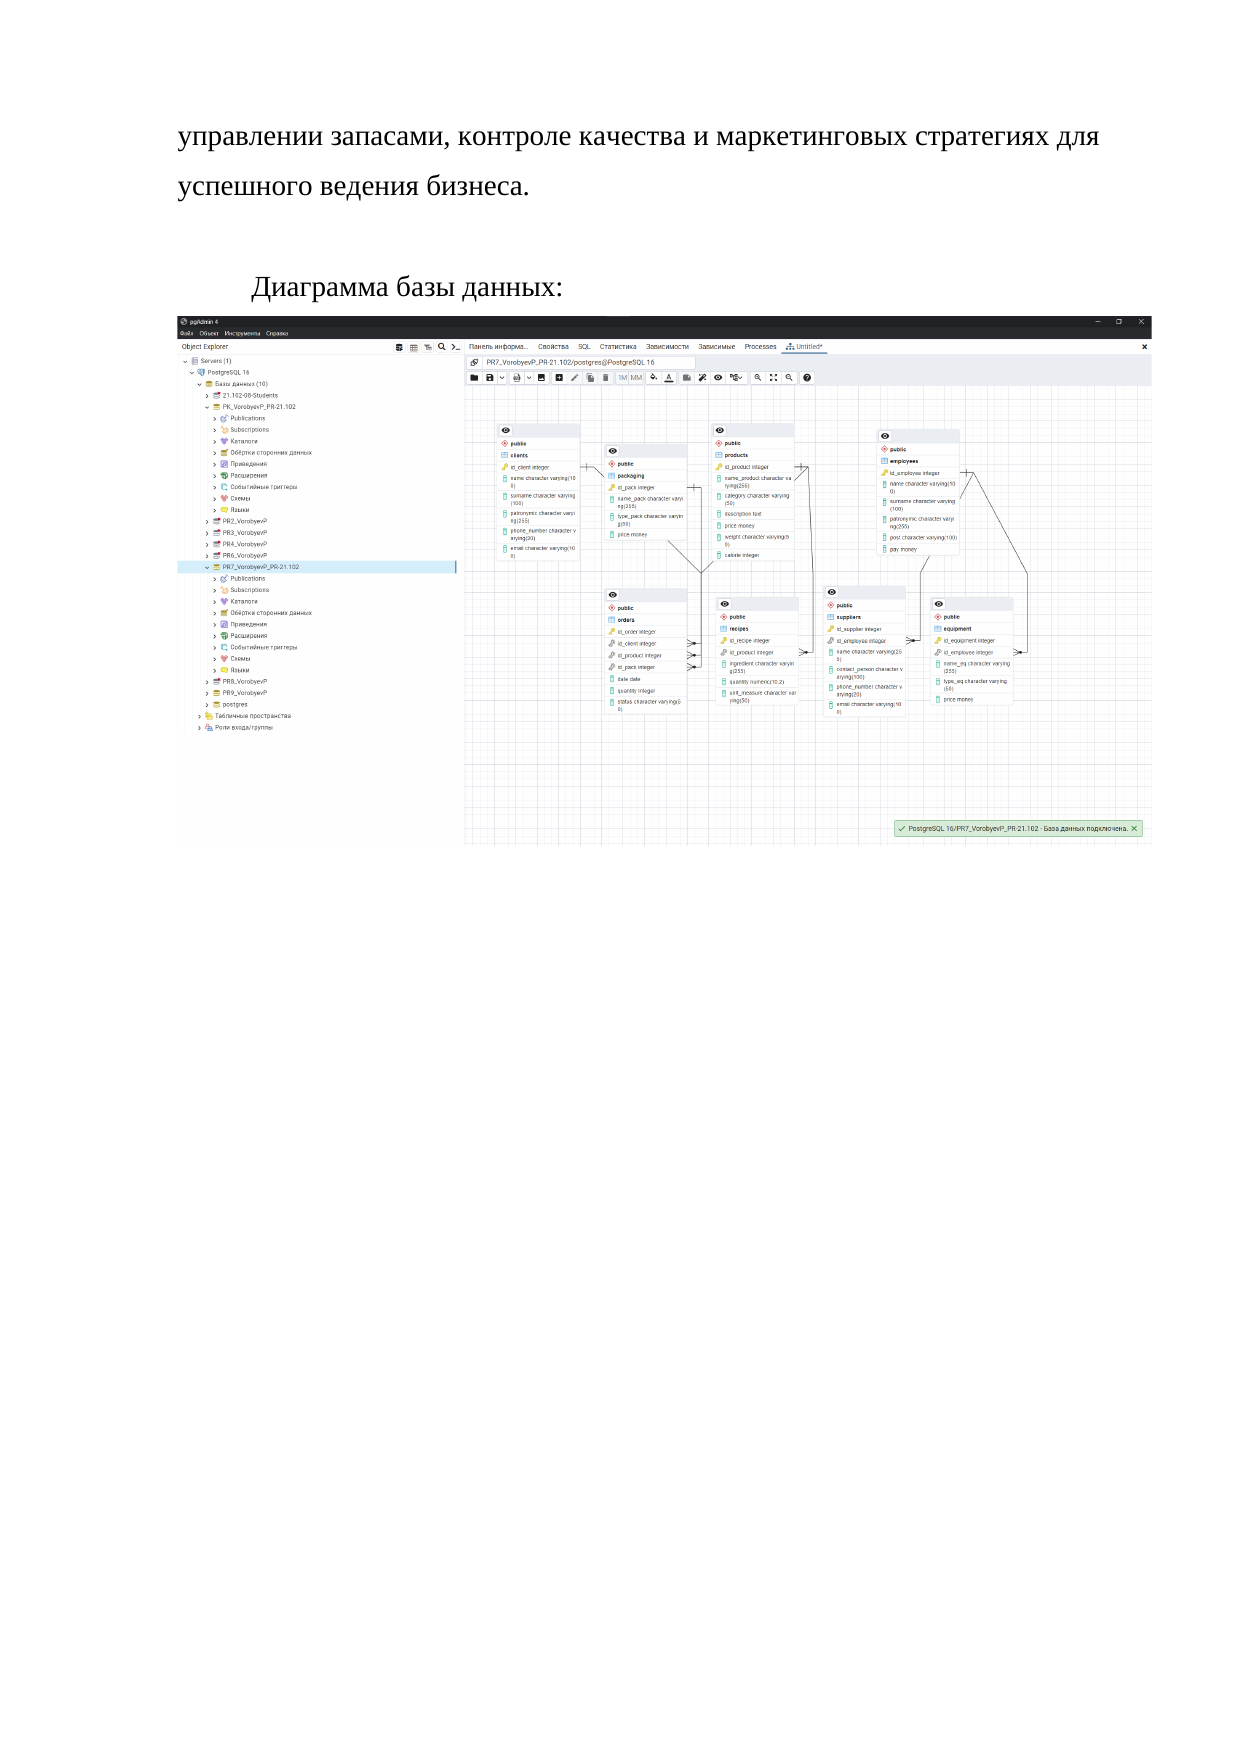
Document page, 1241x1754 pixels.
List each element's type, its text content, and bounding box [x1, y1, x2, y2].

text Диаграмма базы данных: [177, 269, 1152, 316]
picture [177, 316, 1152, 846]
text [177, 118, 1152, 202]
